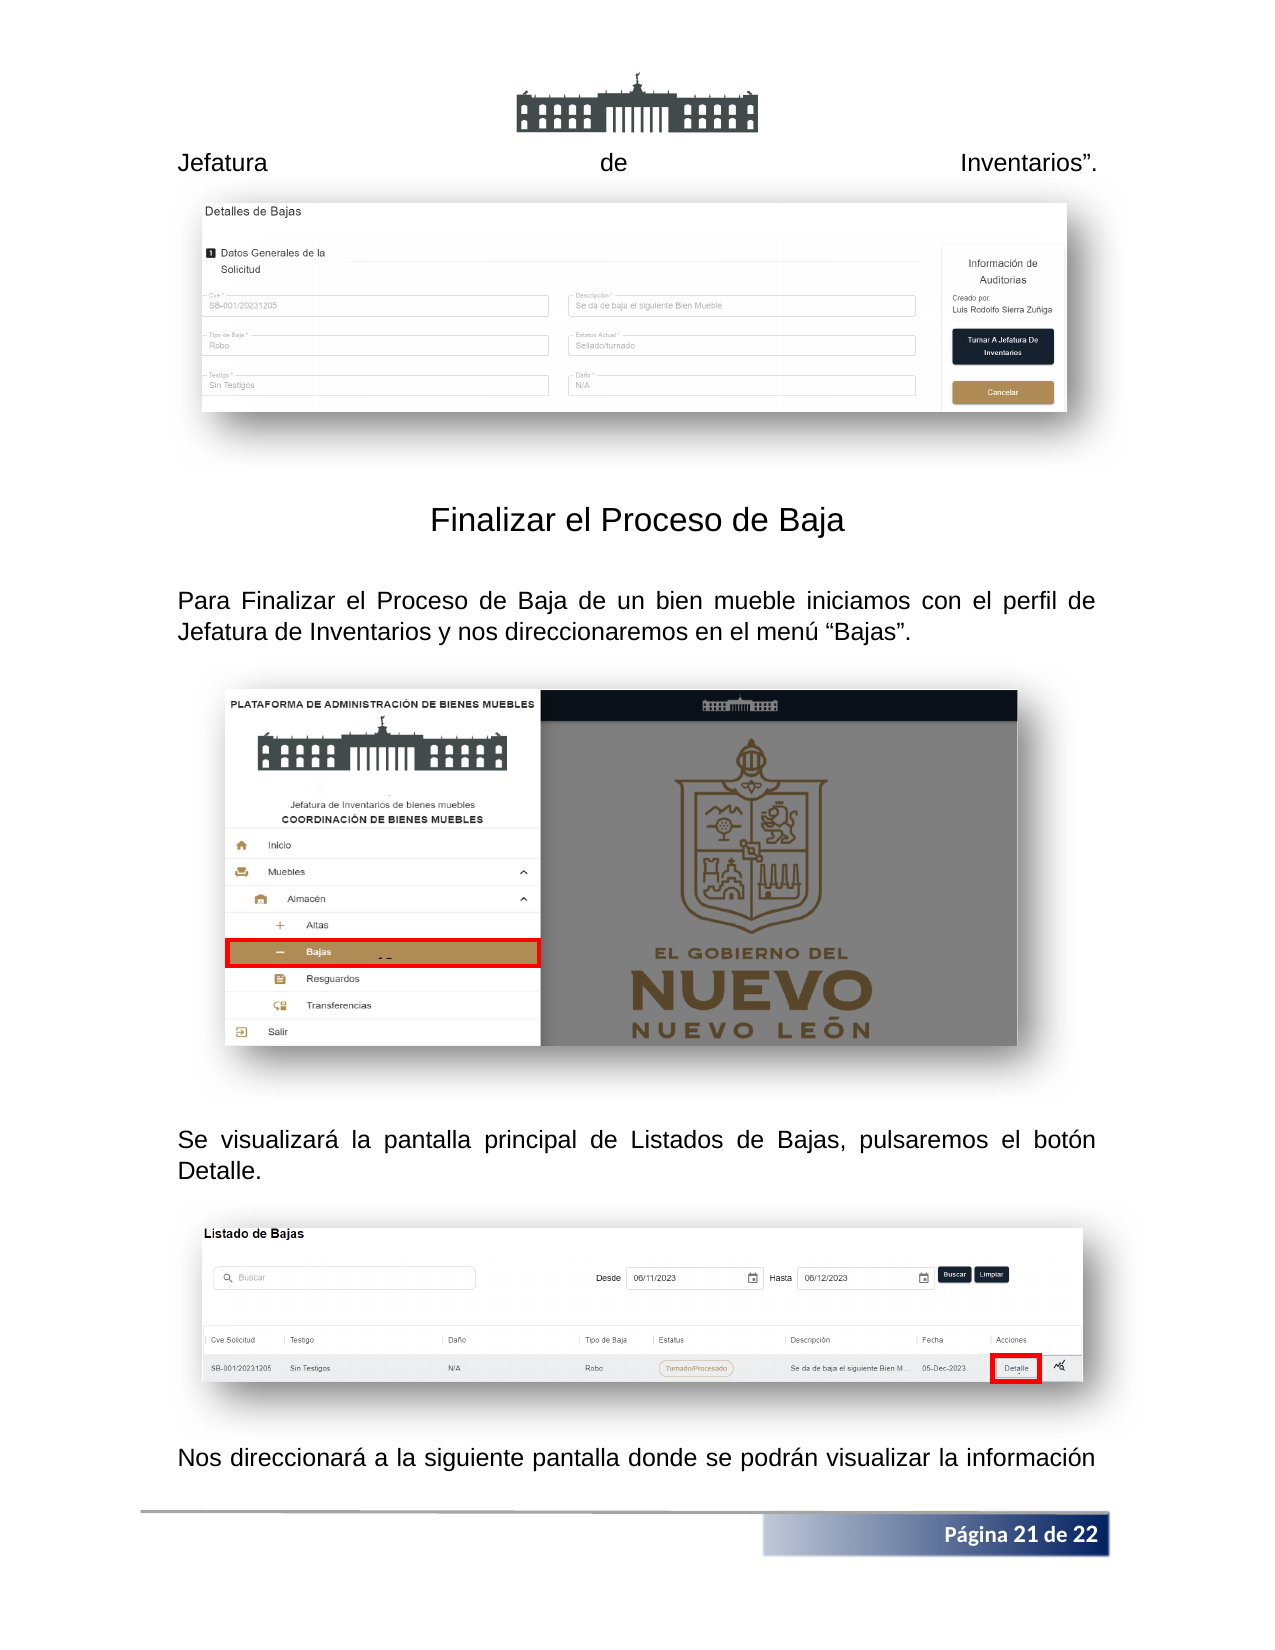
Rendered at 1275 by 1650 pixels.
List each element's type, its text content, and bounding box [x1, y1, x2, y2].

picture [995, 1358, 1037, 1379]
picture [202, 1228, 1083, 1382]
text Para Finalizar el Proceso de Baja de un bien mueble iniciamos con el perfil de Jefatura de Inventarios y nos direccionaremos en el menú “Bajas”. [177, 586, 1098, 646]
picture [515, 69, 760, 147]
picture [230, 942, 537, 964]
text Se visualizará la pantalla principal de Listados de Bajas, pulsaremos el botón Detalle. [177, 1124, 1098, 1184]
picture [225, 689, 1018, 1046]
subtitle Finalizar el Proceso de Baja [177, 499, 1098, 538]
picture [202, 203, 1067, 412]
